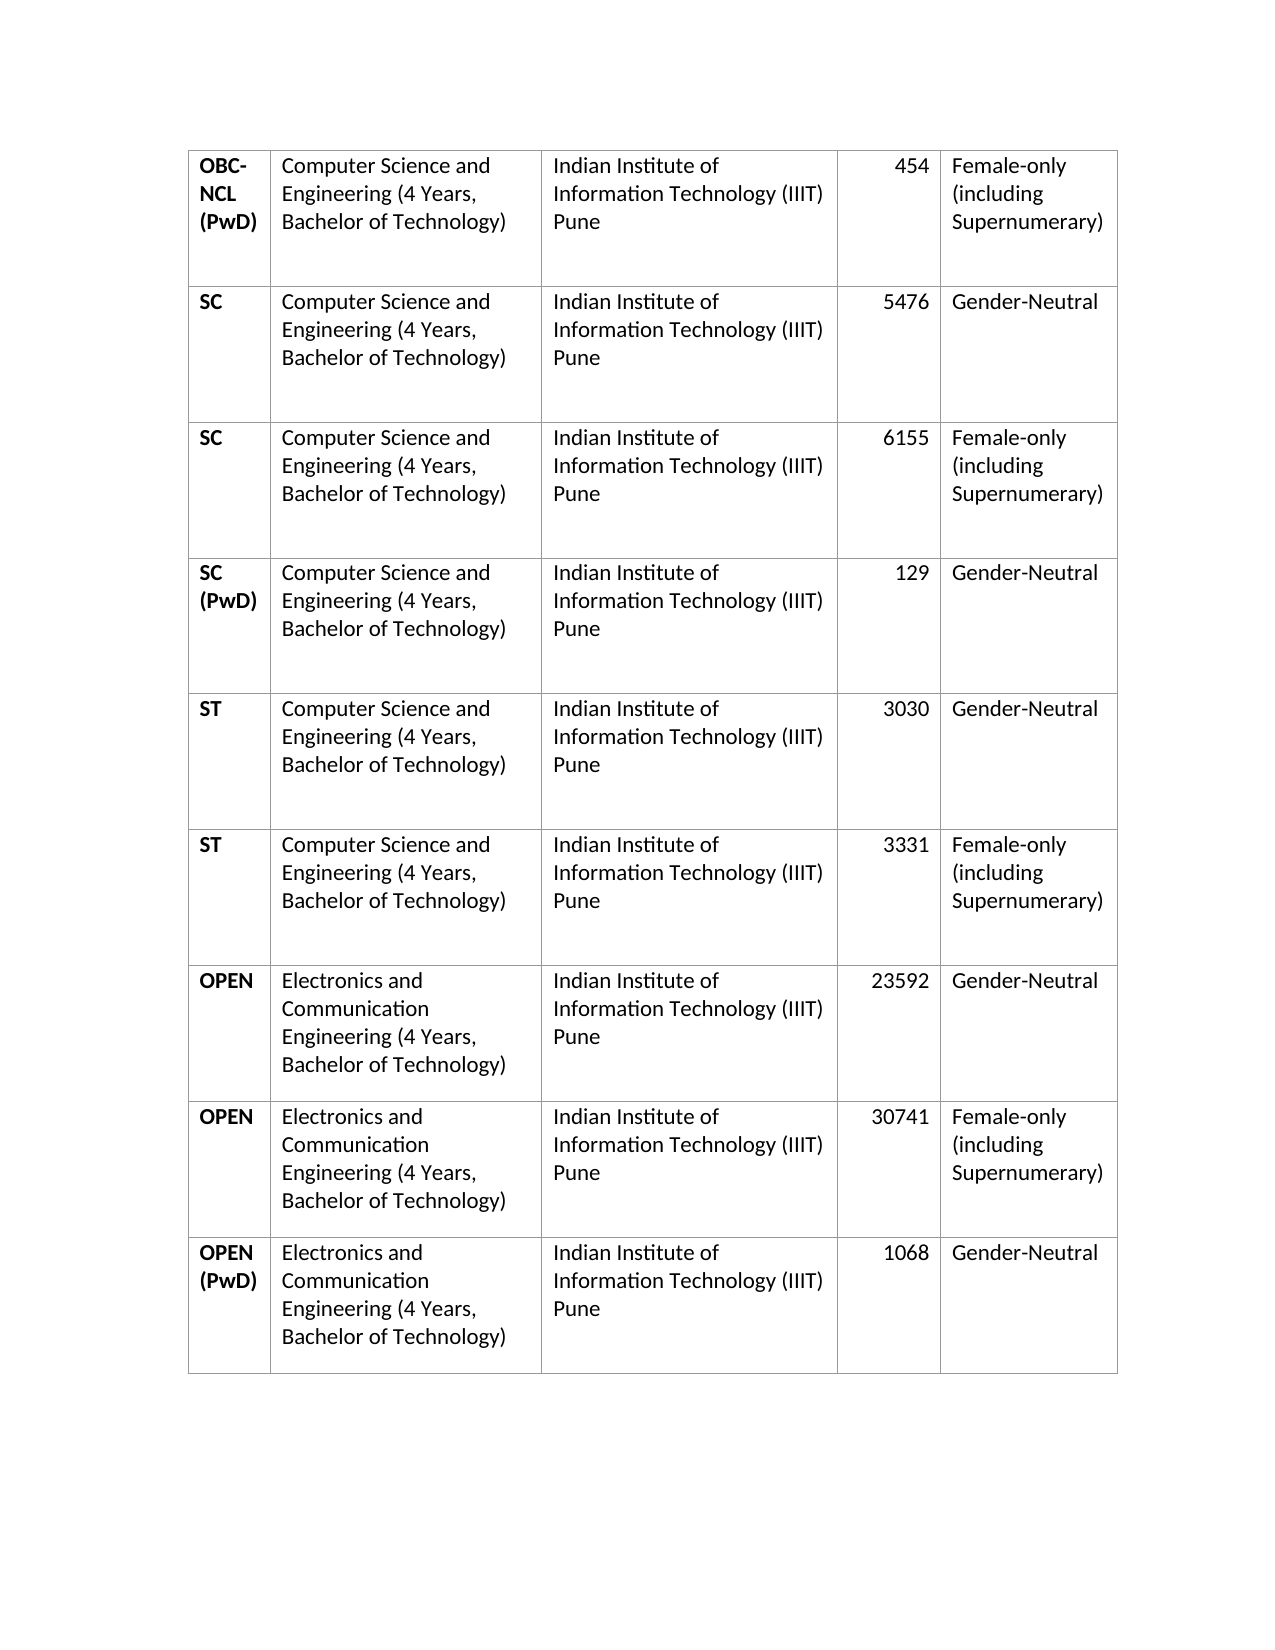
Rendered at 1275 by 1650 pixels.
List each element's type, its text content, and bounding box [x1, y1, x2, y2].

table_cell 454 [838, 151, 940, 286]
table_cell 1068 [838, 1238, 940, 1372]
table_cell Computer Science and Engineering (4 Years, Bachelor of Technology) [271, 423, 541, 557]
table_cell 30741 [838, 1102, 940, 1237]
table_cell Computer Science and Engineering (4 Years, Bachelor of Technology) [271, 830, 541, 965]
table_cell Gender-Neutral [941, 966, 1117, 1101]
table_cell Computer Science and Engineering (4 Years, Bachelor of Technology) [271, 287, 541, 422]
table_cell Computer Science and Engineering (4 Years, Bachelor of Technology) [271, 559, 541, 693]
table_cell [271, 1238, 541, 1372]
table_cell Indian Institute of Information Technology (IIIT) Pune [542, 694, 837, 829]
table_cell Female-only (including Supernumerary) [941, 1102, 1117, 1237]
table_cell Indian Institute of Information Technology (IIIT) Pune [542, 423, 837, 557]
table_cell OBC-NCL (PwD) [189, 151, 270, 286]
table_cell 129 [838, 559, 940, 693]
table_cell Electronics and Communication Engineering (4 Years, Bachelor of Technology) [271, 1102, 541, 1237]
table_cell Female-only (including Supernumerary) [941, 423, 1117, 557]
table_cell OPEN [189, 1102, 270, 1237]
table_cell ST [189, 694, 270, 829]
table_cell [271, 151, 541, 286]
table_cell Indian Institute of Information Technology (IIIT) Pune [542, 966, 837, 1101]
table_cell 23592 [838, 966, 940, 1101]
table_cell Indian Institute of Information Technology (IIIT) Pune [542, 830, 837, 965]
table_cell 5476 [838, 287, 940, 422]
table_cell Indian Institute of Information Technology (IIIT) Pune [542, 287, 837, 422]
table_cell Gender-Neutral [941, 694, 1117, 829]
table_cell SC [189, 423, 270, 557]
table_cell 6155 [838, 423, 940, 557]
table_cell ST [189, 830, 270, 965]
table_cell 3030 [838, 694, 940, 829]
table_cell OPEN [189, 966, 270, 1101]
table_cell Female-only (including Supernumerary) [941, 830, 1117, 965]
table_cell Indian Institute of Information Technology (IIIT) Pune [542, 559, 837, 693]
table_cell SC [189, 287, 270, 422]
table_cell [542, 1238, 837, 1372]
table_cell 3331 [838, 830, 940, 965]
table_cell Gender-Neutral [941, 287, 1117, 422]
table_cell Computer Science and Engineering (4 Years, Bachelor of Technology) [271, 694, 541, 829]
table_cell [542, 151, 837, 286]
table_cell Indian Institute of Information Technology (IIIT) Pune [542, 1102, 837, 1237]
table_cell Gender-Neutral [941, 1238, 1117, 1372]
table_cell Female-only (including Supernumerary) [941, 151, 1117, 286]
table_cell Gender-Neutral [941, 559, 1117, 693]
table_cell SC (PwD) [189, 559, 270, 693]
table_cell OPEN (PwD) [189, 1238, 270, 1372]
table_cell Electronics and Communication Engineering (4 Years, Bachelor of Technology) [271, 966, 541, 1101]
